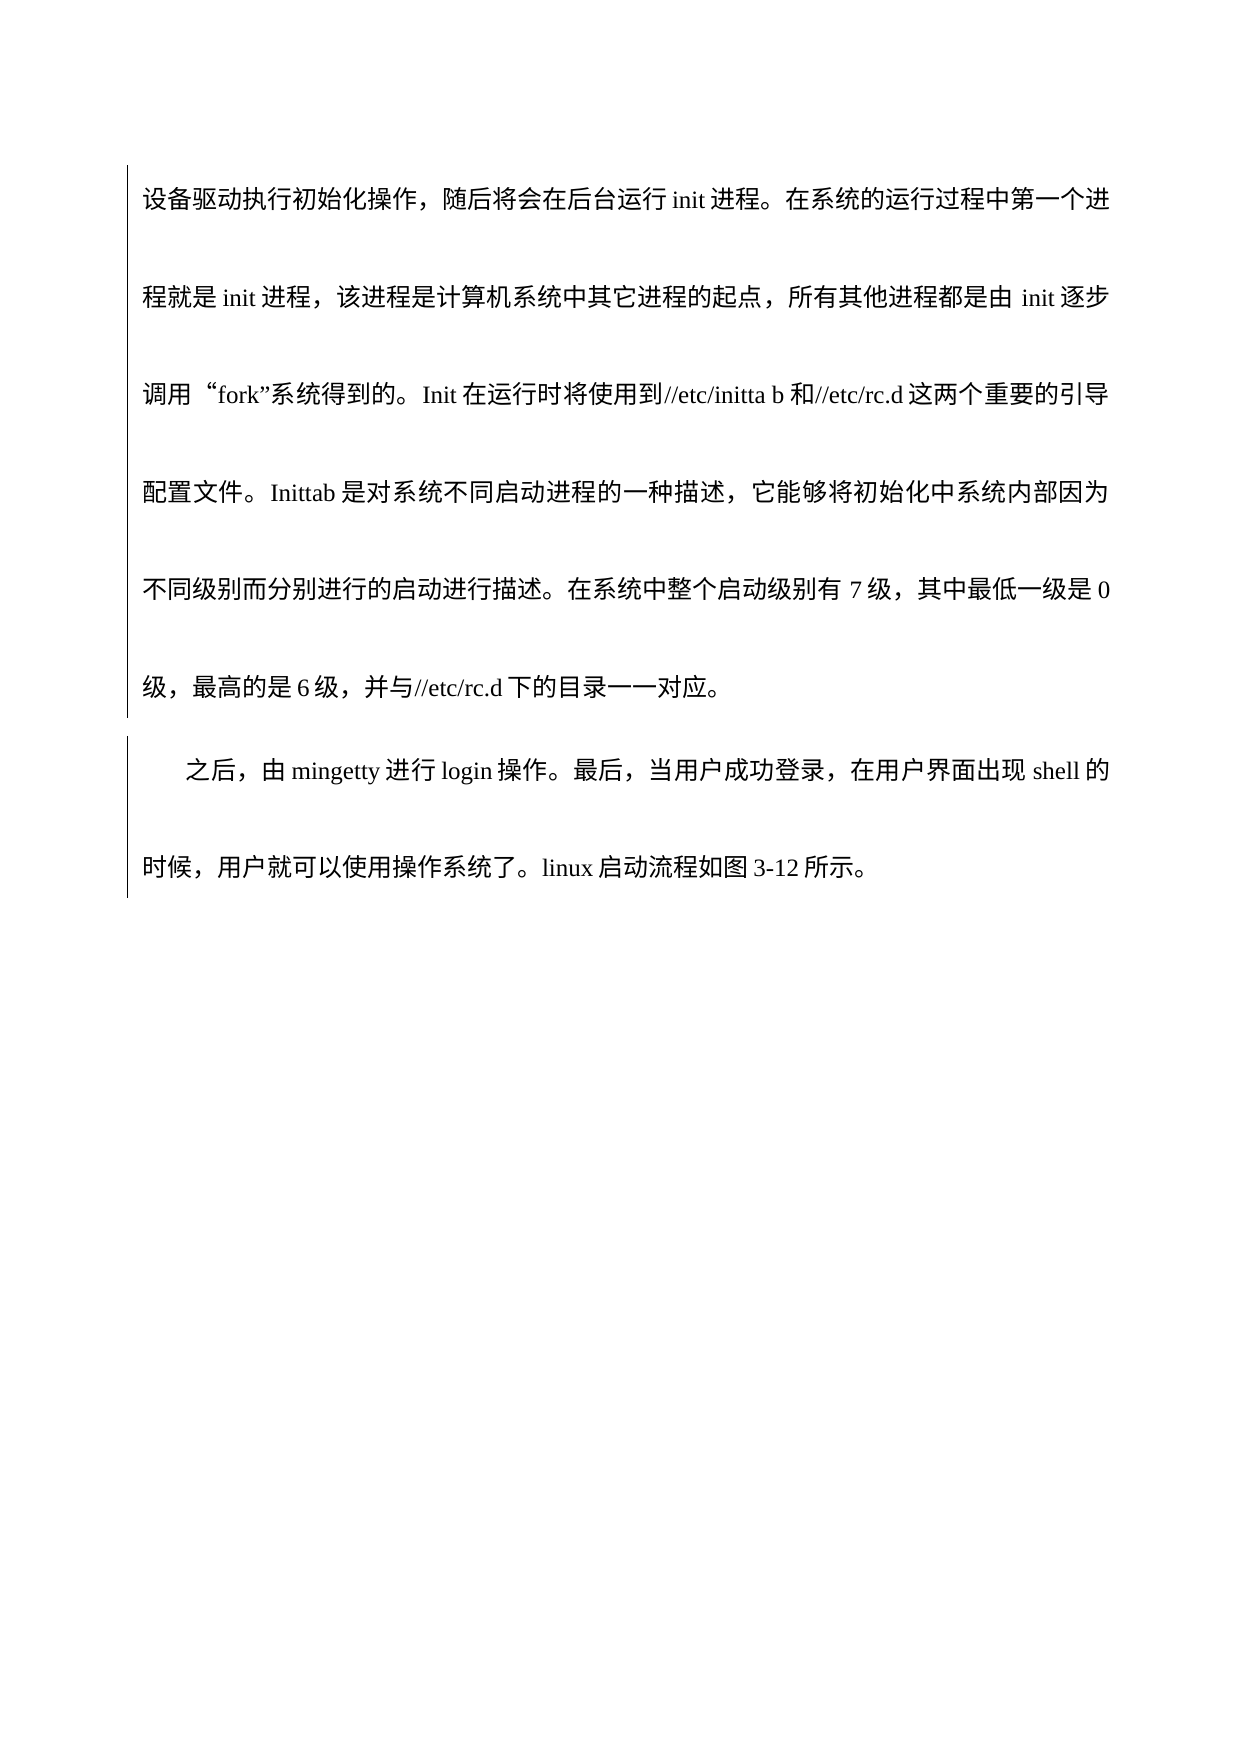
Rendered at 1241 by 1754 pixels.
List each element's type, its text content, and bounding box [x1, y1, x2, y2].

text 之后，由mingetty进行login操作。最后，当用户成功登录，在用户界面出现shell的时候，用户就可以使用操作系统了。linux启动流程如图3-12所示。 [142, 736, 1110, 898]
